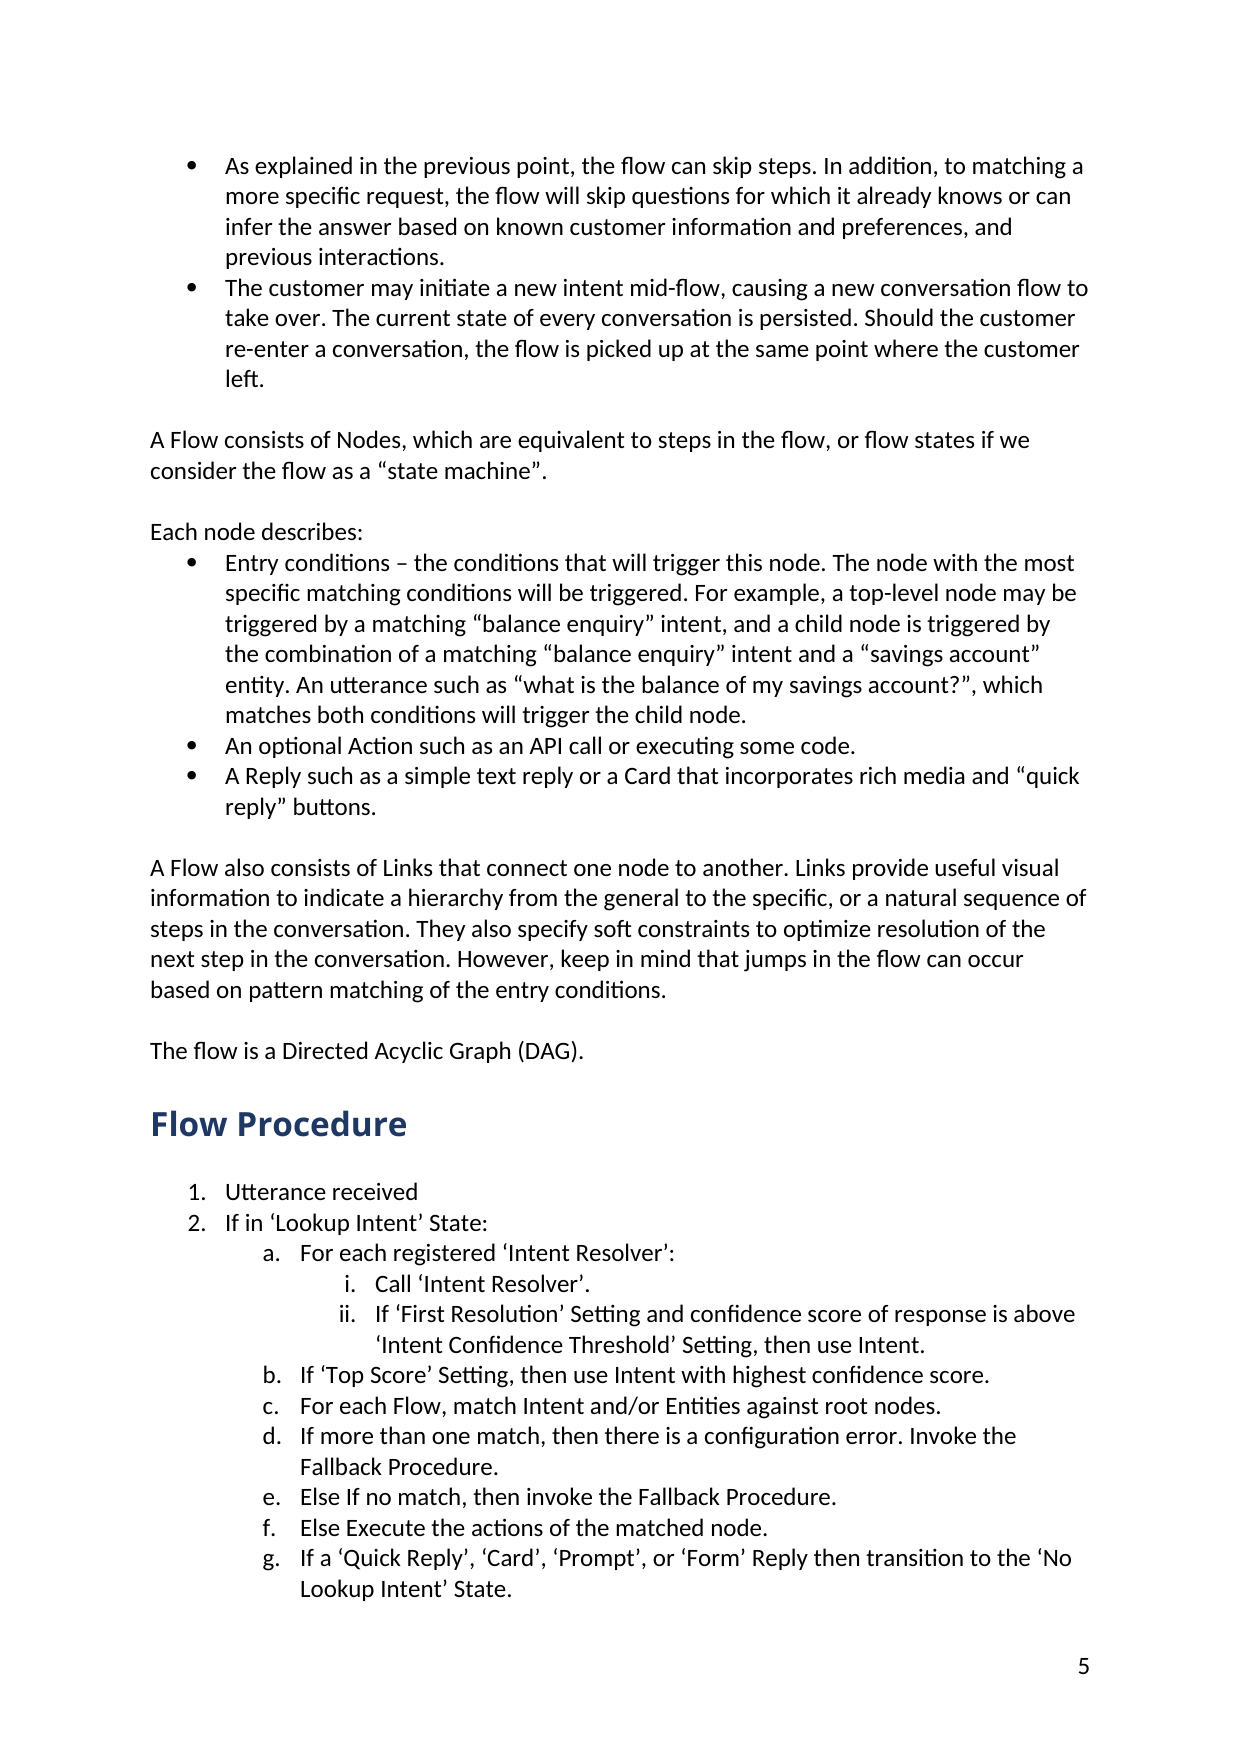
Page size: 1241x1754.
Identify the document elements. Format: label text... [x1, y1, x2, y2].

list For each Flow, match Intent and/or Entities against root nodes. [262, 1390, 1090, 1420]
list For each registered ‘Intent Resolver’: [262, 1237, 1090, 1268]
subtitle Flow Procedure [150, 1100, 1090, 1146]
list If more than one match, then there is a configuration error. Invoke the Fallback Procedure. [262, 1420, 1090, 1481]
list An optional Action such as an API call or executing some code. [187, 730, 1090, 760]
list If ‘Top Score’ Setting, then use Intent with highest confidence score. [262, 1359, 1090, 1390]
text A Flow also consists of Links that connect one node to another. Links provide useful visual information to indicate a hierarchy from the general to the specific, or a natural sequence of steps in the conversation. They also specify soft constraints to optimize resolution of the next step in the conversation. However, keep in mind that jumps in the flow can occur based on pattern matching of the entry conditions. [150, 852, 1090, 1004]
text A Flow consists of Nodes, which are equivalent to steps in the flow, or flow states if we consider the flow as a “state machine”. [150, 425, 1090, 486]
list If in ‘Lookup Intent’ State: [187, 1207, 1090, 1237]
list The customer may initiate a new intent mid-flow, causing a new conversation flow to take over. The current state of every conversation is persisted. Should the customer re-enter a conversation, the flow is picked up at the same point where the customer left. [187, 272, 1090, 394]
list If a ‘Quick Reply’, ‘Card’, ‘Prompt’, or ‘Form’ Reply then transition to the ‘No Lookup Intent’ State. [262, 1542, 1090, 1603]
list As explained in the previous point, the flow can skip steps. In addition, to matching a more specific request, the flow will skip questions for which it already knows or can infer the answer based on known customer information and preferences, and previous interactions. [187, 150, 1090, 272]
list Call ‘Intent Resolver’. [356, 1268, 1090, 1298]
list Utterance received [187, 1176, 1090, 1207]
list If ‘First Resolution’ Setting and confidence score of response is above ‘Intent Confidence Threshold’ Setting, then use Intent. [356, 1298, 1090, 1359]
list Entry conditions – the conditions that will trigger this node. The node with the most specific matching conditions will be triggered. For example, a top-level node may be triggered by a matching “balance enquiry” intent, and a child node is triggered by the combination of a matching “balance enquiry” intent and a “savings account” entity. An utterance such as “what is the balance of my savings account?”, which matches both conditions will trigger the child node. [187, 547, 1090, 730]
text Each node describes: [150, 516, 1090, 547]
list A Reply such as a simple text reply or a Card that incorporates rich media and “quick reply” buttons. [187, 760, 1090, 821]
list Else Execute the actions of the matched node. [262, 1512, 1090, 1542]
list Else If no match, then invoke the Fallback Procedure. [262, 1481, 1090, 1512]
text The flow is a Directed Acyclic Graph (DAG). [150, 1035, 1090, 1066]
